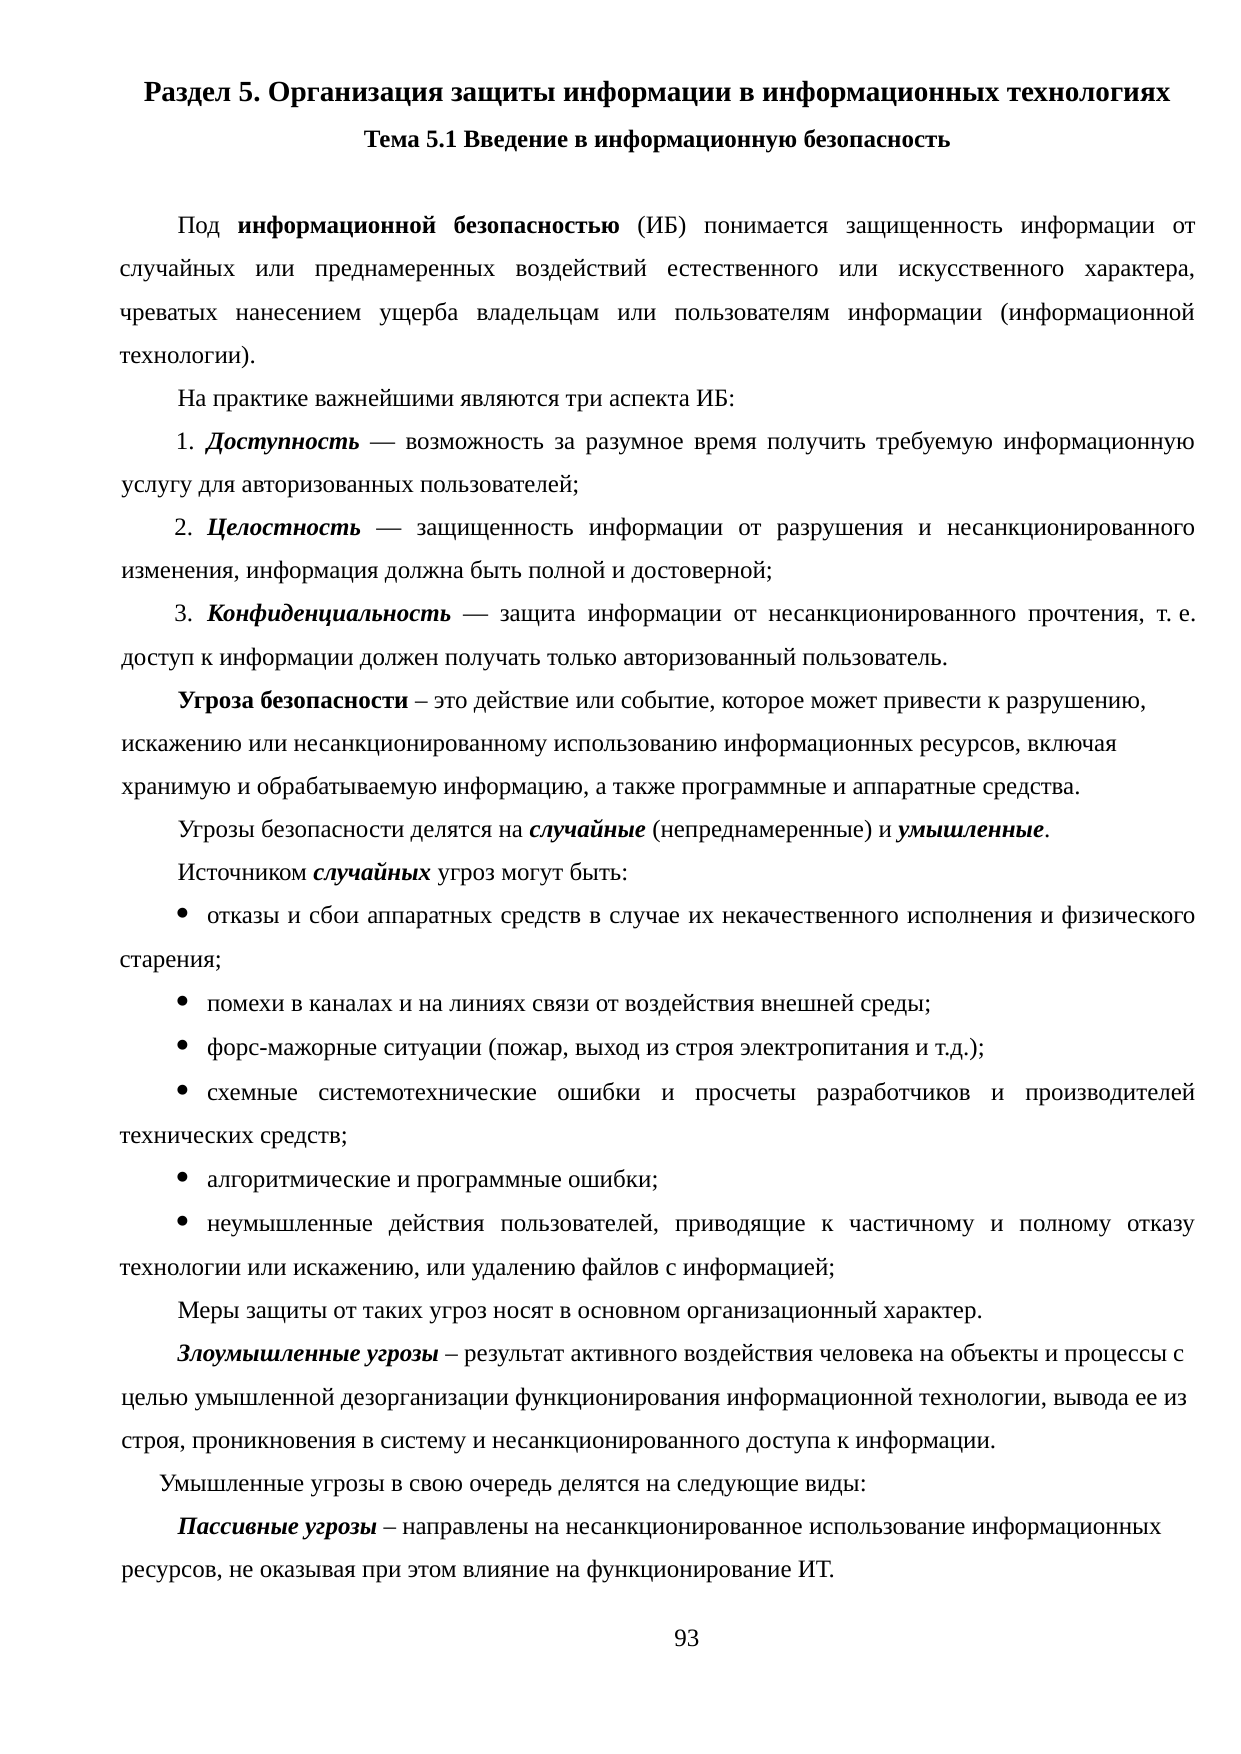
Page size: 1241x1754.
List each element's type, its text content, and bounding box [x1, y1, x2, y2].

list Доступность — возможность за разумное время получить требуемую информационную услугу для авторизованных пользователей; [121, 426, 1196, 498]
text Умышленные угрозы в свою очередь делятся на следующие виды: [158, 1468, 1196, 1497]
text Пассивные угрозы – направлены на несанкционированное использование информационных ресурсов, не оказывая при этом влияние на функционирование ИТ. [121, 1511, 1196, 1583]
text Угроза безопасности – это действие или событие, которое может привести к разрушению, искажению или несанкционированному использованию информационных ресурсов, включая хранимую и обрабатываемую информацию, а также программные и аппаратные средства. [121, 685, 1196, 800]
text Угрозы безопасности делятся на случайные (непреднамеренные) и умышленные. [121, 814, 1196, 843]
list неумышленные действия пользователей, приводящие к частичному и полному отказу технологии или искажению, или удалению файлов с информацией; [119, 1208, 1196, 1281]
list помехи в каналах и на линиях связи от воздействия внешней среды; [119, 988, 1196, 1017]
list алгоритмические и программные ошибки; [119, 1164, 1196, 1193]
text Раздел 5. Организация защиты информации в информационных технологиях [118, 74, 1196, 107]
text На практике важнейшими являются три аспекта ИБ: [177, 383, 1196, 412]
text Источником случайных угроз могут быть: [121, 857, 1196, 886]
list Конфиденциальность — защита информации от несанкционированного прочтения, т. е. доступ к информации должен получать только авторизованный пользователь. [121, 598, 1196, 670]
list схемные системотехнические ошибки и просчеты разработчиков и производителей технических средств; [119, 1077, 1196, 1149]
list отказы и сбои аппаратных средств в случае их некачественного исполнения и физического старения; [119, 900, 1196, 973]
list форс-мажорные ситуации (пожар, выход из строя электропитания и т.д.); [119, 1032, 1196, 1062]
list Целостность — защищенность информации от разрушения и несанкционированного изменения, информация должна быть полной и достоверной; [121, 512, 1196, 584]
text Под информационной безопасностью (ИБ) понимается защищенность информации от случайных или преднамеренных воздействий естественного или искусственного характера, чреватых нанесением ущерба владельцам или пользователям информации (информационной технологии). [119, 210, 1196, 368]
text Злоумышленные угрозы – результат активного воздействия человека на объекты и процессы с целью умышленной дезорганизации функционирования информационной технологии, вывода ее из строя, проникновения в систему и несанкционированного доступа к информации. [121, 1338, 1196, 1453]
text Меры защиты от таких угроз носят в основном организационный характер. [121, 1295, 1196, 1324]
text Тема 5.1 Введение в информационную безопасность [118, 124, 1196, 153]
